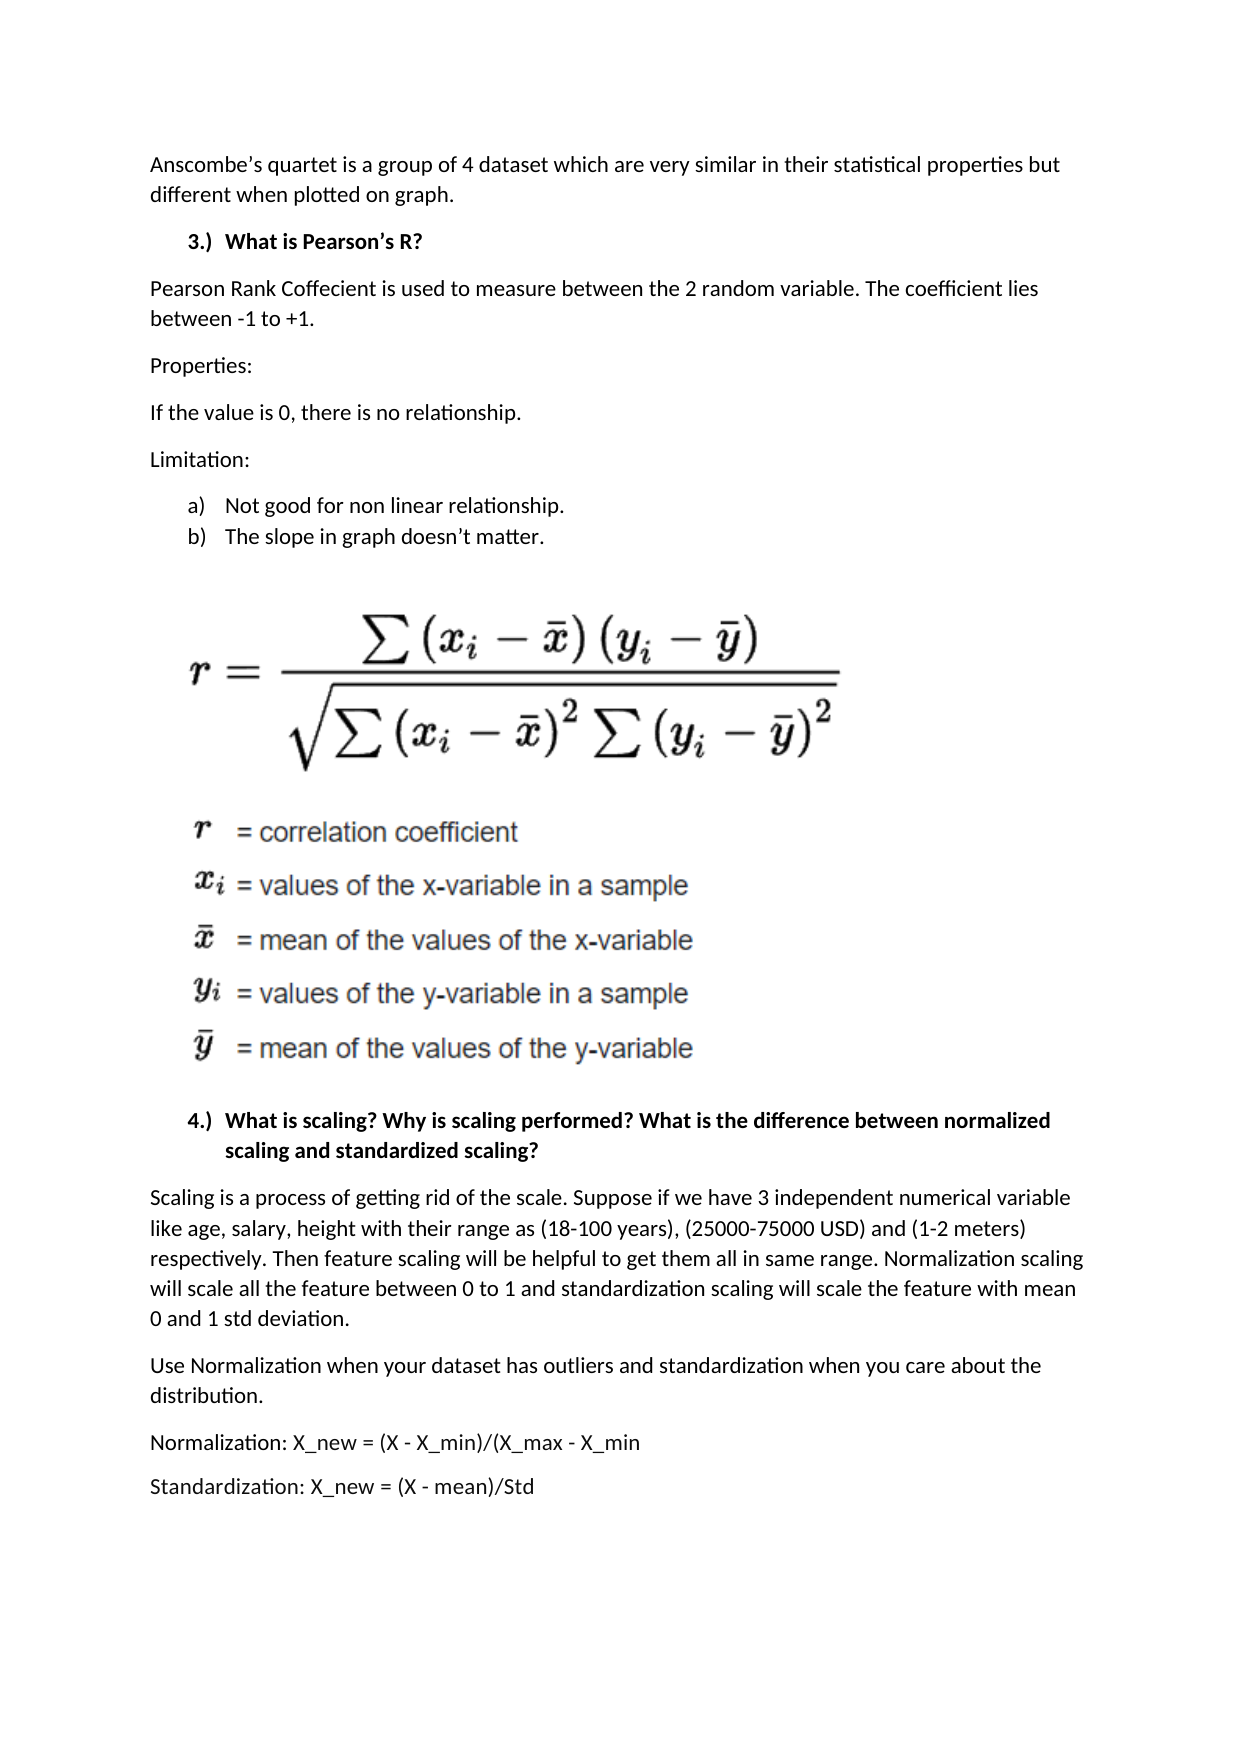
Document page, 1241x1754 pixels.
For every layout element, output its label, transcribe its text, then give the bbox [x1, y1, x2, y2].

text Limitation: [150, 445, 1090, 473]
text Pearson Rank Coffecient is used to measure between the 2 random variable. The coefficient lies between -1 to +1. [150, 274, 1090, 332]
list The slope in graph doesn’t matter. [187, 522, 1090, 550]
text Normalization: X_new = (X - X_min)/(X_max - X_min) [150, 1428, 1090, 1456]
text Use Normalization when your dataset has outliers and standardization when you care about the distribution. [150, 1351, 1090, 1409]
text Scaling is a process of getting rid of the scale. Suppose if we have 3 independent numerical variable like age, salary, height with their range as (18-100 years), (25000-75000 USD) and (1-2 meters) respectively. Then feature scaling will be helpful to get them all in same range. Normalization scaling will scale all the feature between 0 to 1 and standardization scaling will scale the feature with mean 0 and 1 std deviation. [150, 1183, 1090, 1332]
text If the value is 0, there is no relationship. [150, 398, 1090, 426]
picture [150, 568, 889, 1088]
text Standardization: X_new = (X - mean)/Std [150, 1472, 1090, 1500]
text Properties: [150, 351, 1090, 379]
list What is scaling? Why is scaling performed? What is the difference between normalized scaling and standardized scaling? [187, 1106, 1090, 1164]
text Anscombe’s quartet is a group of 4 dataset which are very similar in their statistical properties but different when plotted on graph. [150, 150, 1090, 208]
list Not good for non linear relationship. [187, 492, 1090, 520]
list What is Pearson’s R? [187, 227, 1090, 255]
